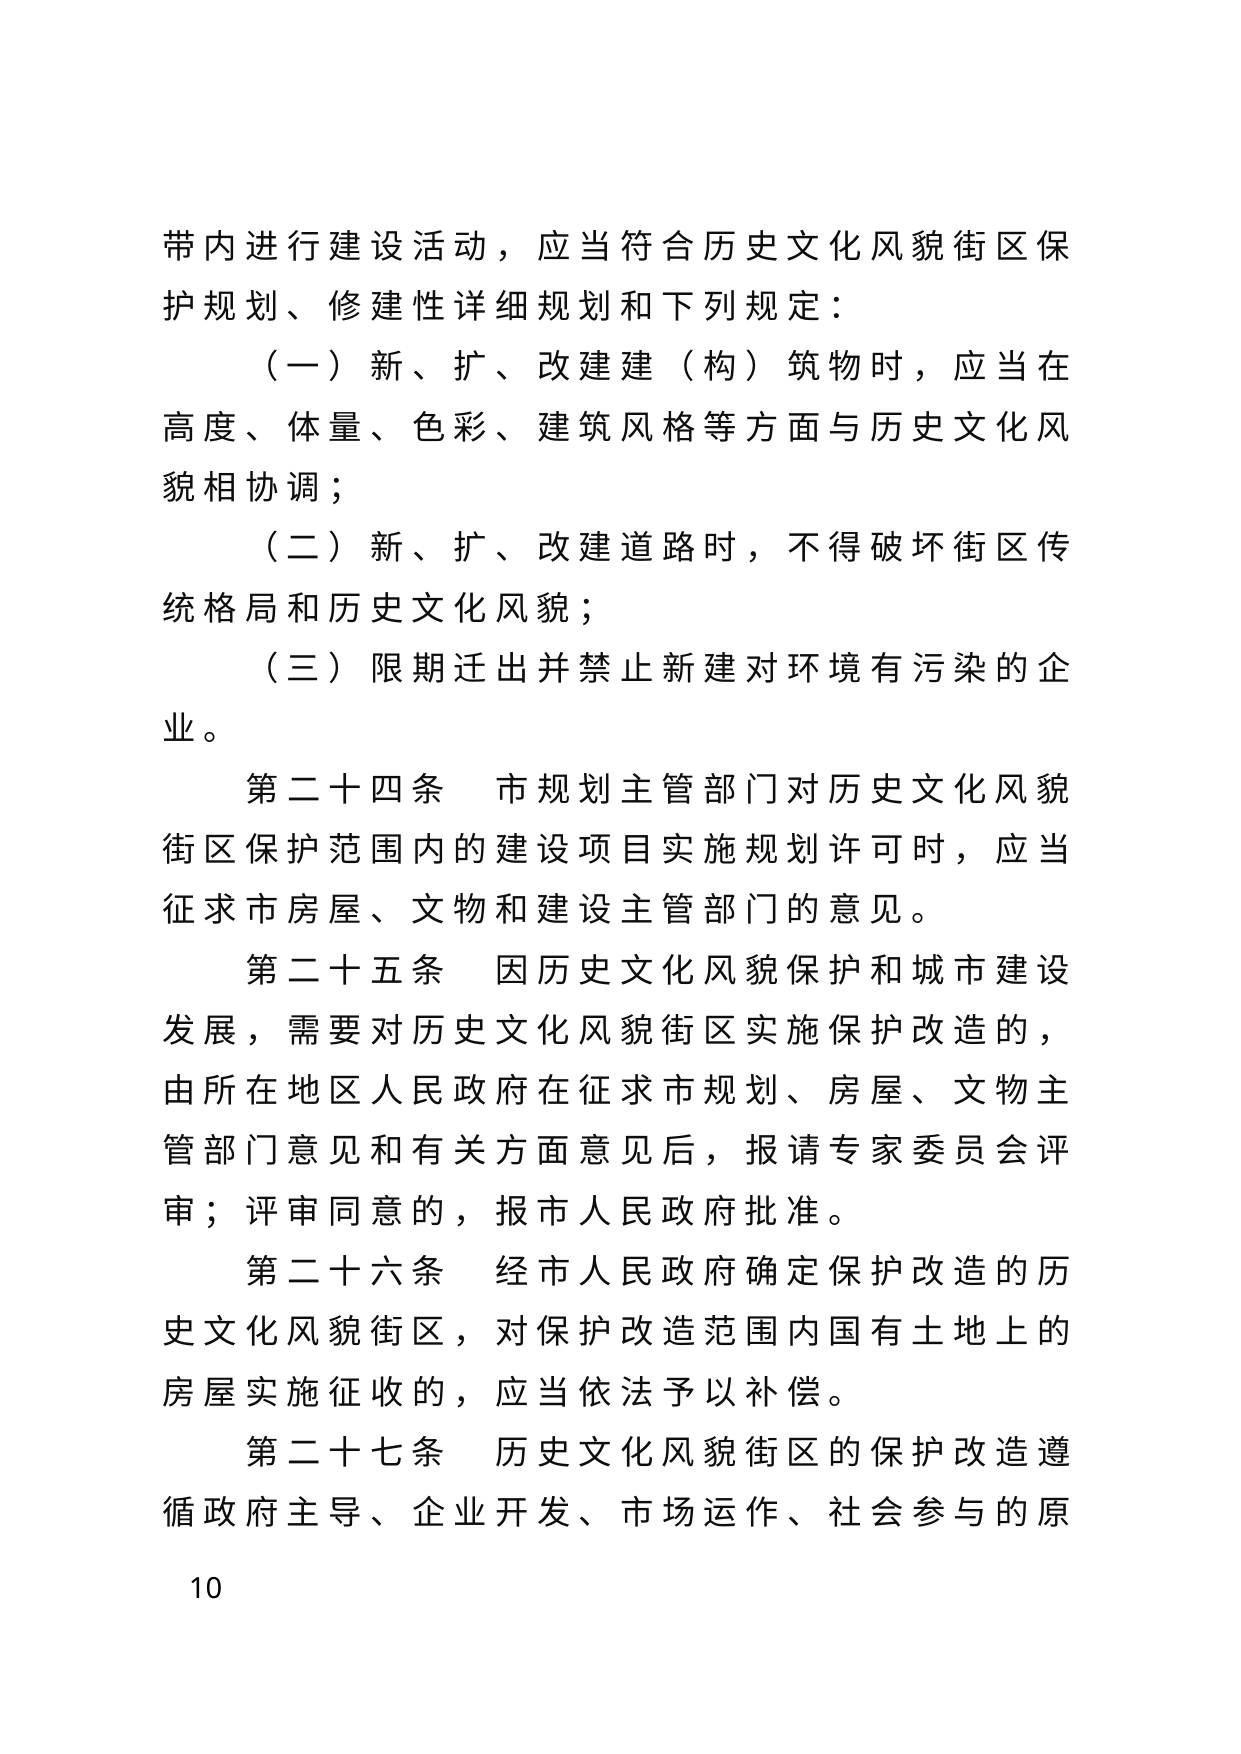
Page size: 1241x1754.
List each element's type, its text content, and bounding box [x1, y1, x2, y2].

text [162, 213, 1078, 334]
text 第二十四条 市规划主管部门对历史文化风貌街区保护范围内的建设项目实施规划许可时，应当征求市房屋、文物和建设主管部门的意见。 [162, 756, 1078, 937]
text （二）新、扩、改建道路时，不得破坏街区传统格局和历史文化风貌； [162, 515, 1078, 636]
text （一）新、扩、改建建（构）筑物时，应当在高度、体量、色彩、建筑风格等方面与历史文化风貌相协调； [162, 334, 1078, 515]
text 第二十六条 经市人民政府确定保护改造的历史文化风貌街区，对保护改造范围内国有土地上的房屋实施征收的，应当依法予以补偿。 [162, 1239, 1078, 1420]
text （三）限期迁出并禁止新建对环境有污染的企业。 [162, 636, 1078, 756]
text 第二十五条 因历史文化风貌保护和城市建设发展，需要对历史文化风貌街区实施保护改造的，由所在地区人民政府在征求市规划、房屋、文物主管部门意见和有关方面意见后，报请专家委员会评审；评审同意的，报市人民政府批准。 [162, 937, 1078, 1239]
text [162, 1420, 1078, 1540]
